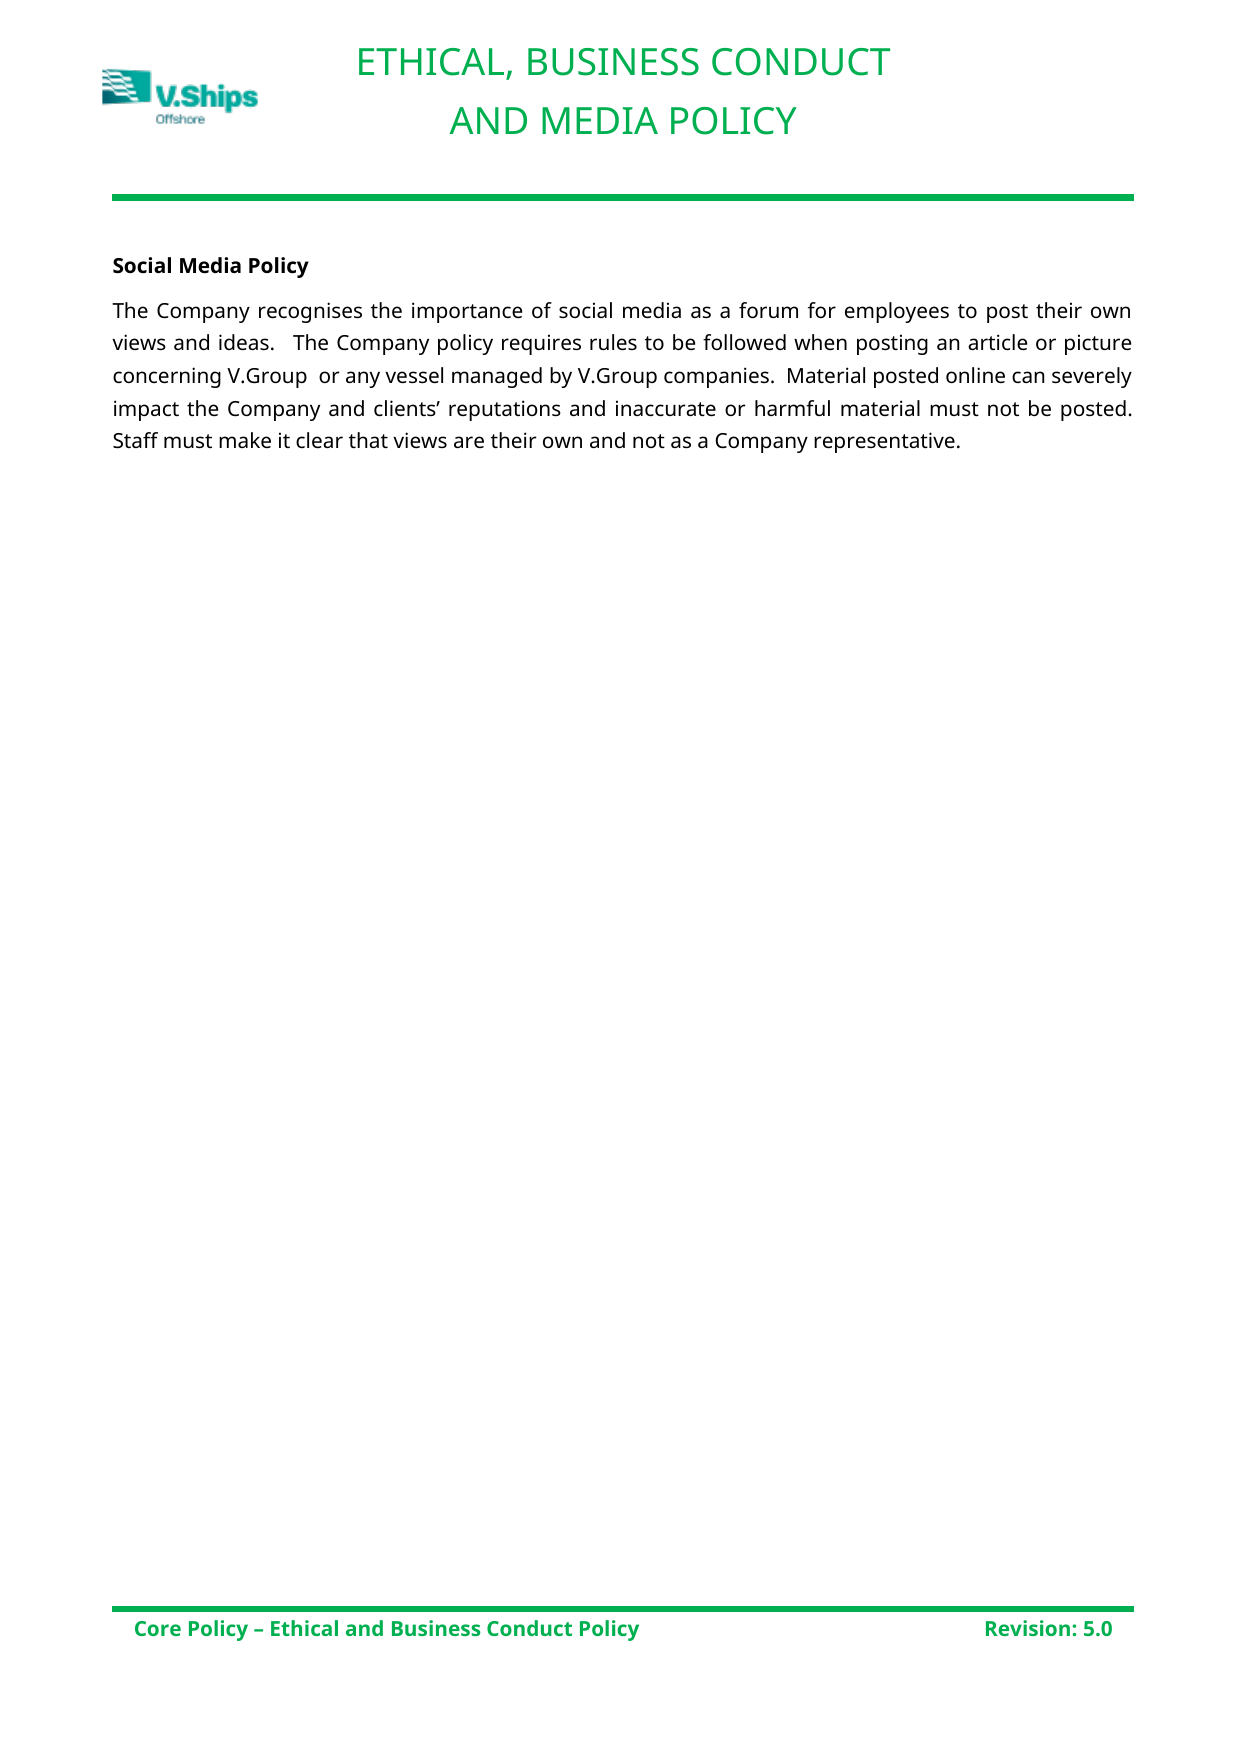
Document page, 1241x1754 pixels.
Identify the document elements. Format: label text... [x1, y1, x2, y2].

picture [102, 56, 258, 132]
text Social Media Policy [112, 251, 1134, 279]
text The Company recognises the importance of social media as a forum for employees to post their own views and ideas. The Company policy requires rules to be followed when posting an article or picture concerning V.Group or any vessel managed by V.Group companies. Material posted online can severely impact the Company and clients’ reputations and inaccurate or harmful material must not be posted. Staff must make it clear that views are their own and not as a Company representative. [112, 296, 1134, 455]
